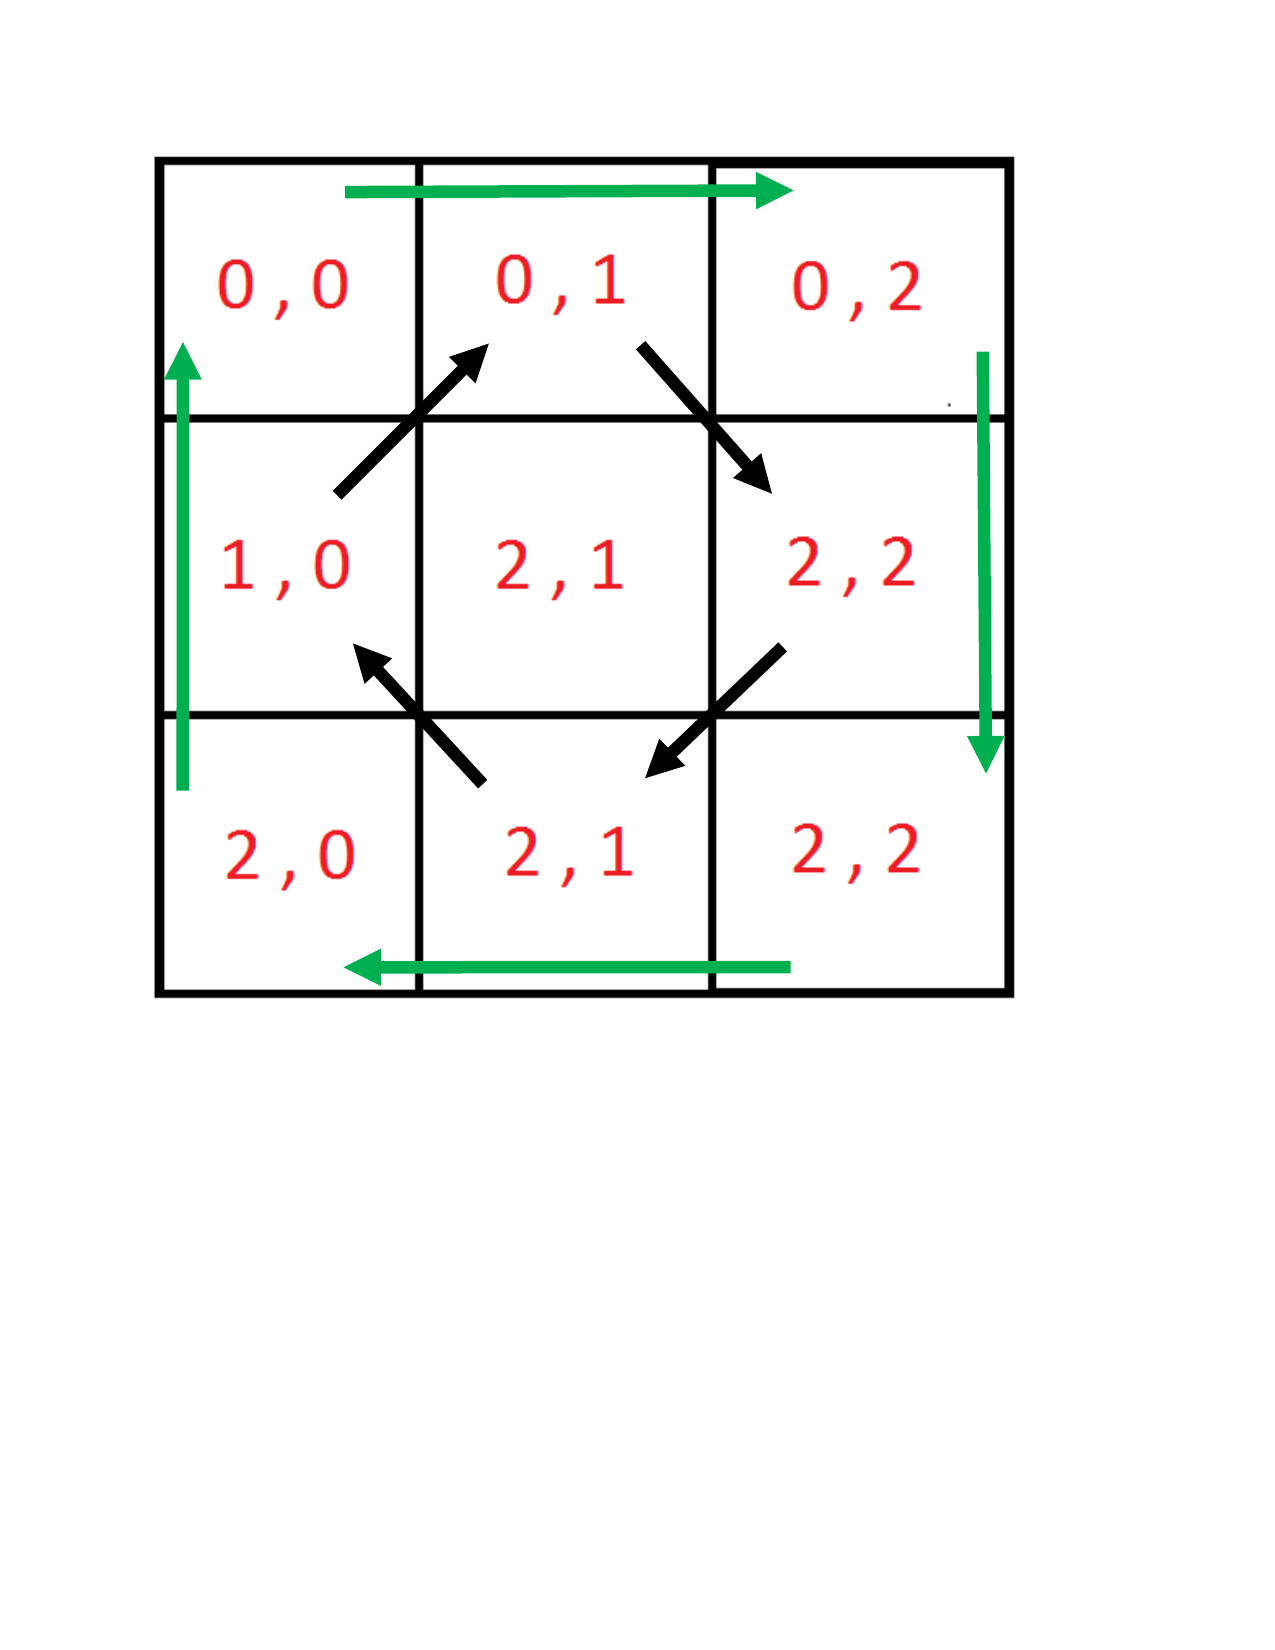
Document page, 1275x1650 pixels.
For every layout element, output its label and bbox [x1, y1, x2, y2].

picture [150, 150, 1021, 1008]
